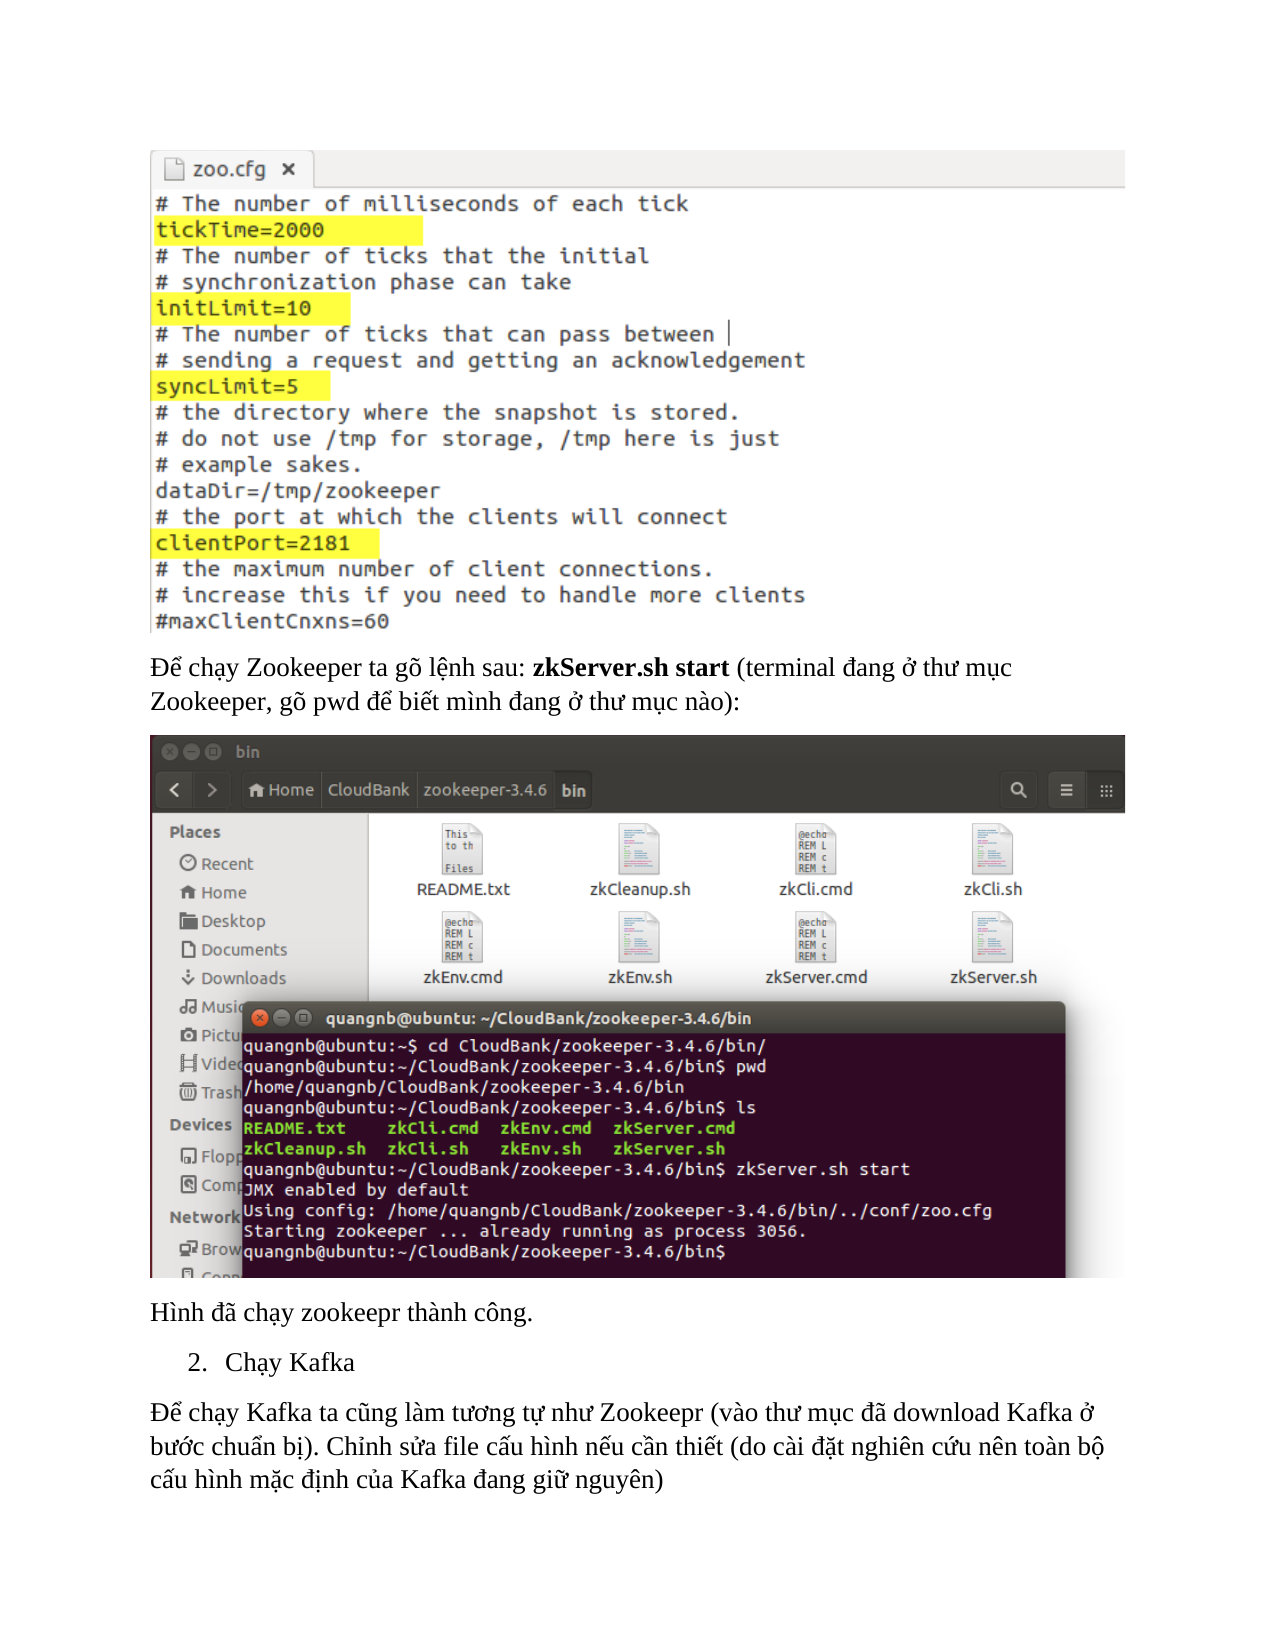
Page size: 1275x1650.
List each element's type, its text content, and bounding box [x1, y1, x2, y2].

text Hình đã chạy zookeepr thành công. [150, 1296, 1125, 1327]
text Để chạy Kafka ta cũng làm tương tự như Zookeepr (vào thư mục đã download Kafka ở bước chuẩn bị). Chỉnh sửa file cấu hình nếu cần thiết (do cài đặt nghiên cứu nên toàn bộ cấu hình mặc định của Kafka đang giữ nguyên) [150, 1396, 1125, 1495]
picture [150, 150, 1125, 633]
list Chạy Kafka [187, 1346, 1125, 1377]
picture [150, 735, 1125, 1278]
text Để chạy Zookeeper ta gõ lệnh sau: zkServer.sh start (terminal đang ở thư mục Zookeeper, gõ pwd để biết mình đang ở thư mục nào): [150, 651, 1125, 716]
